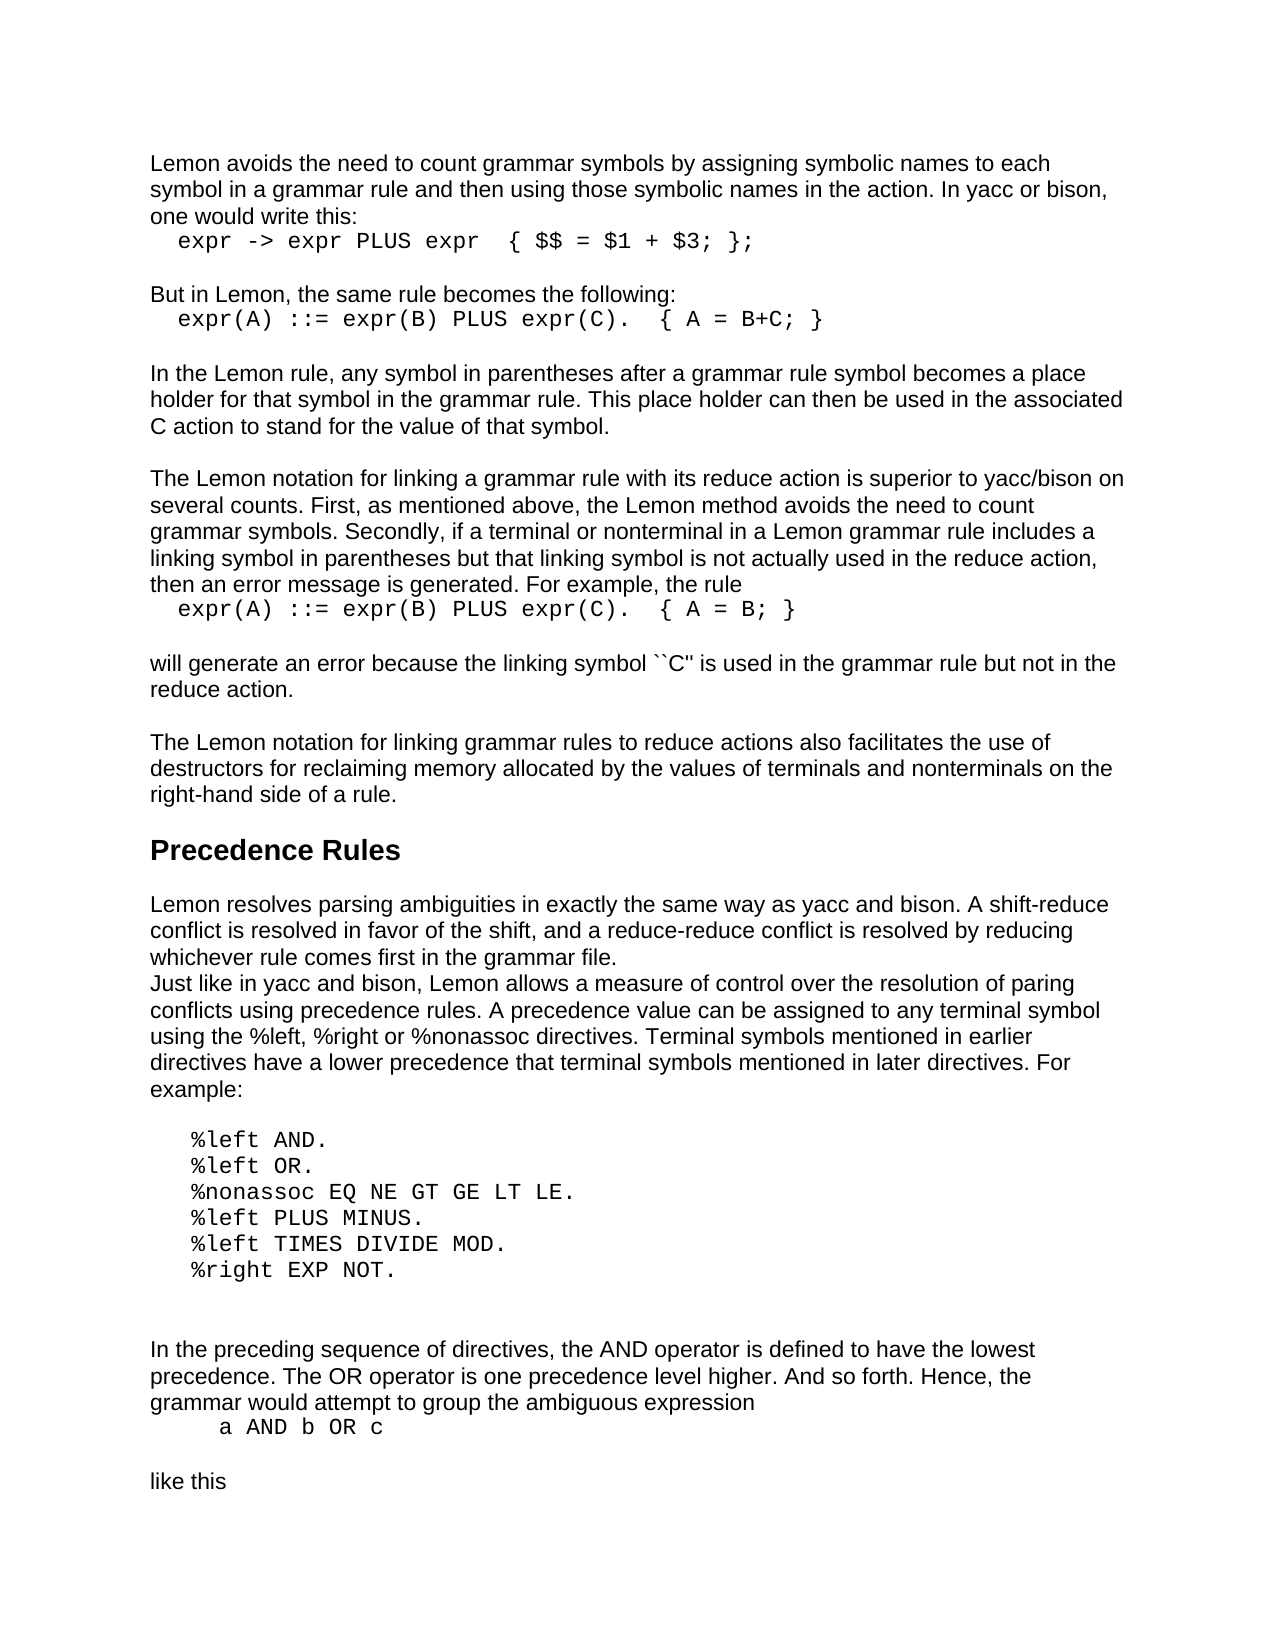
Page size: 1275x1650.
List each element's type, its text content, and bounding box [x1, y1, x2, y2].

text like this [150, 1468, 1125, 1494]
text expr(A) ::= expr(B) PLUS expr(C). { A = B; } [150, 597, 1125, 649]
text The Lemon notation for linking grammar rules to reduce actions also facilitates the use of destructors for reclaiming memory allocated by the values of terminals and nonterminals on the right-hand side of a rule. [150, 728, 1125, 808]
subtitle Precedence Rules [150, 833, 1125, 866]
text expr -> expr PLUS expr { $$ = $1 + $3; }; [150, 229, 1125, 281]
text %left AND. %left OR. %nonassoc EQ NE GT GE LT LE. %left PLUS MINUS. %left TIMES DIVIDE MOD. %right EXP NOT. [150, 1128, 1125, 1310]
text Just like in yacc and bison, Lemon allows a measure of control over the resolution of paring conflicts using precedence rules. A precedence value can be assigned to any terminal symbol using the %left, %right or %nonassoc directives. Terminal symbols mentioned in earlier directives have a lower precedence that terminal symbols mentioned in later directives. For example: [150, 970, 1125, 1102]
text The Lemon notation for linking a grammar rule with its reduce action is superior to yacc/bison on several counts. First, as mentioned above, the Lemon method avoids the need to count grammar symbols. Secondly, if a terminal or nonterminal in a Lemon grammar rule includes a linking symbol in parentheses but that linking symbol is not actually used in the reduce action, then an error message is generated. For example, the rule [150, 465, 1125, 597]
text In the preceding sequence of directives, the AND operator is defined to have the lowest precedence. The OR operator is one precedence level higher. And so forth. Hence, the grammar would attempt to group the ambiguous expression [150, 1336, 1125, 1415]
text In the Lemon rule, any symbol in parentheses after a grammar rule symbol becomes a place holder for that symbol in the grammar rule. This place holder can then be used in the associated C action to stand for the value of that symbol. [150, 360, 1125, 439]
text expr(A) ::= expr(B) PLUS expr(C). { A = B+C; } [150, 308, 1125, 360]
text Lemon resolves parsing ambiguities in exactly the same way as yacc and bison. A shift-reduce conflict is resolved in favor of the shift, and a reduce-reduce conflict is resolved by reducing whichever rule comes first in the grammar file. [150, 891, 1125, 970]
text will generate an error because the linking symbol ``C'' is used in the grammar rule but not in the reduce action. [150, 649, 1125, 702]
text Lemon avoids the need to count grammar symbols by assigning symbolic names to each symbol in a grammar rule and then using those symbolic names in the action. In yacc or bison, one would write this: [150, 150, 1125, 229]
text a AND b OR c [150, 1415, 1125, 1468]
text But in Lemon, the same rule becomes the following: [150, 281, 1125, 308]
